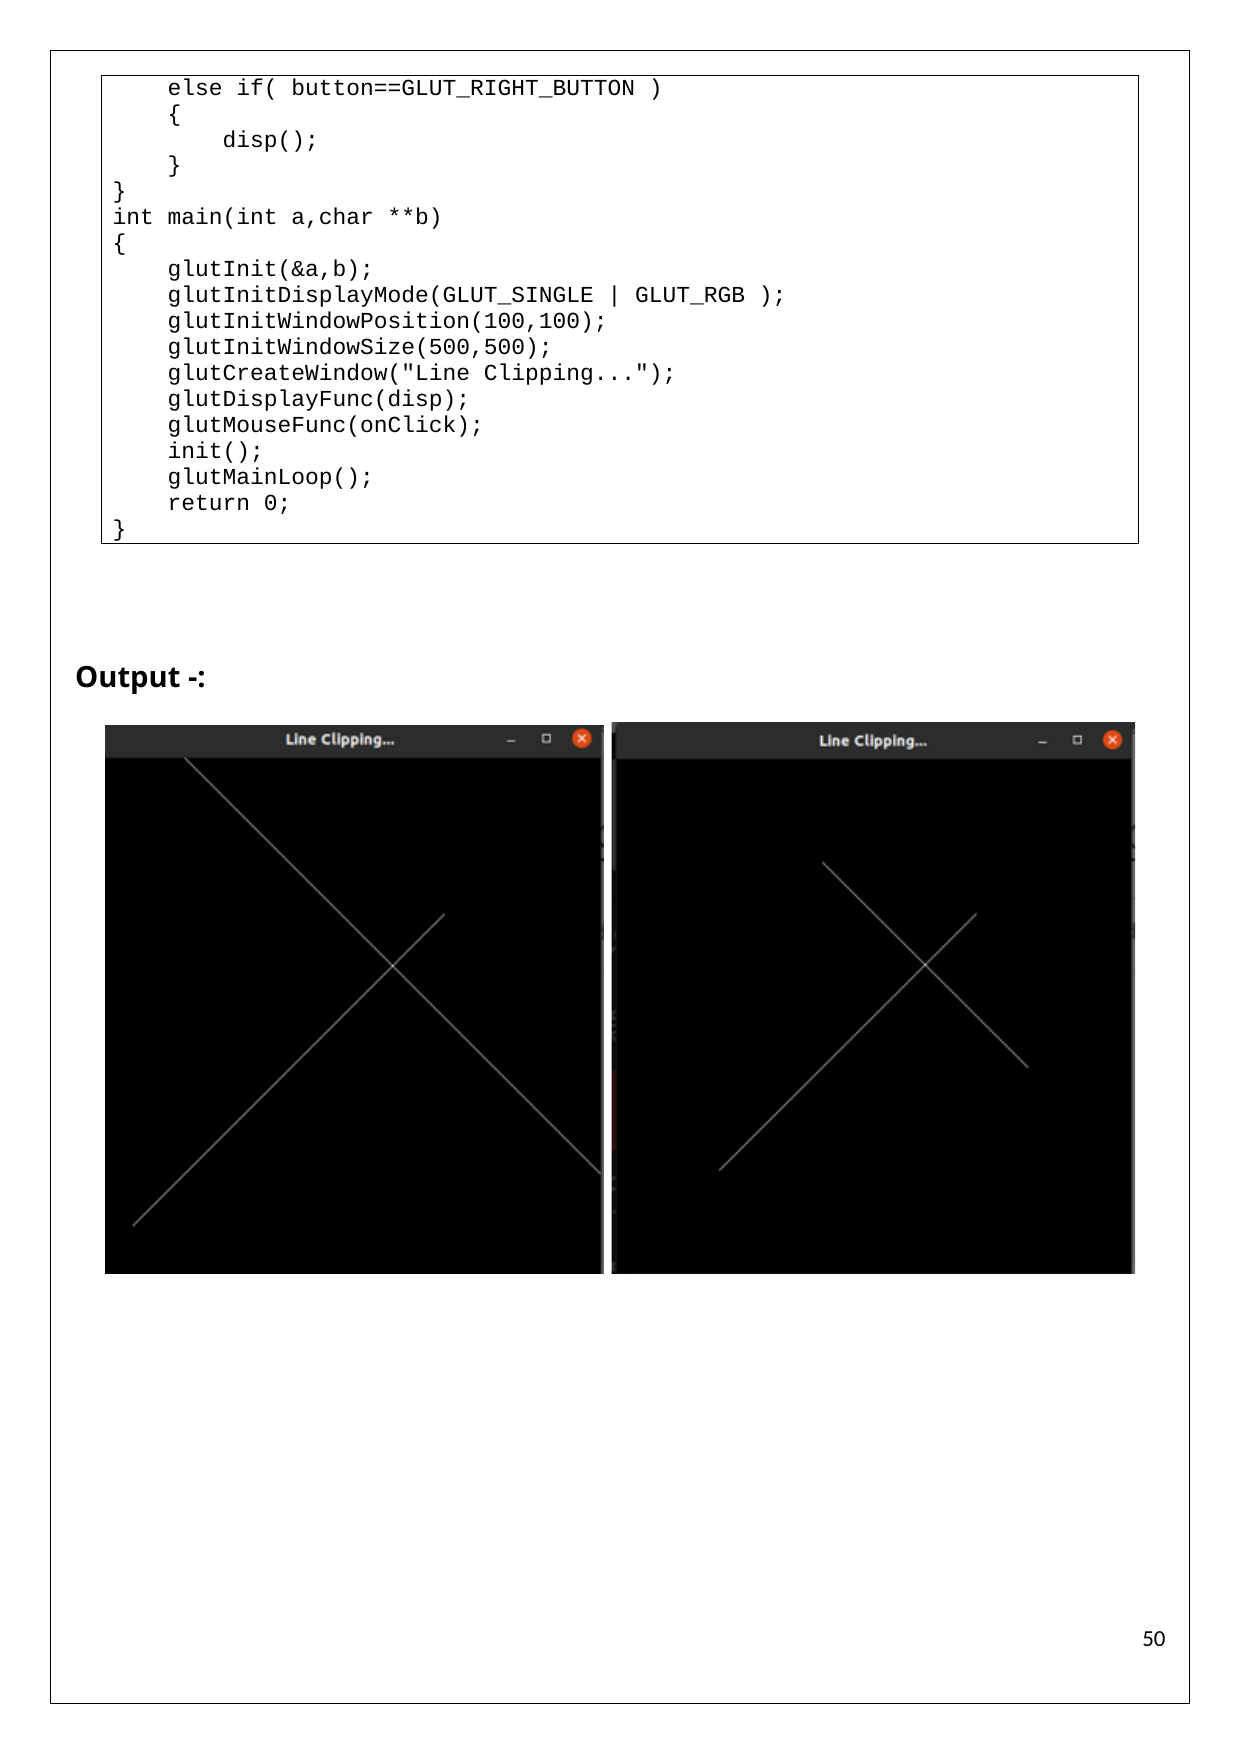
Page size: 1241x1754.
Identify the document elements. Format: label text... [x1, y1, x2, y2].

picture [105, 725, 604, 1274]
picture [611, 722, 1136, 1274]
text Output -: [75, 656, 1165, 696]
